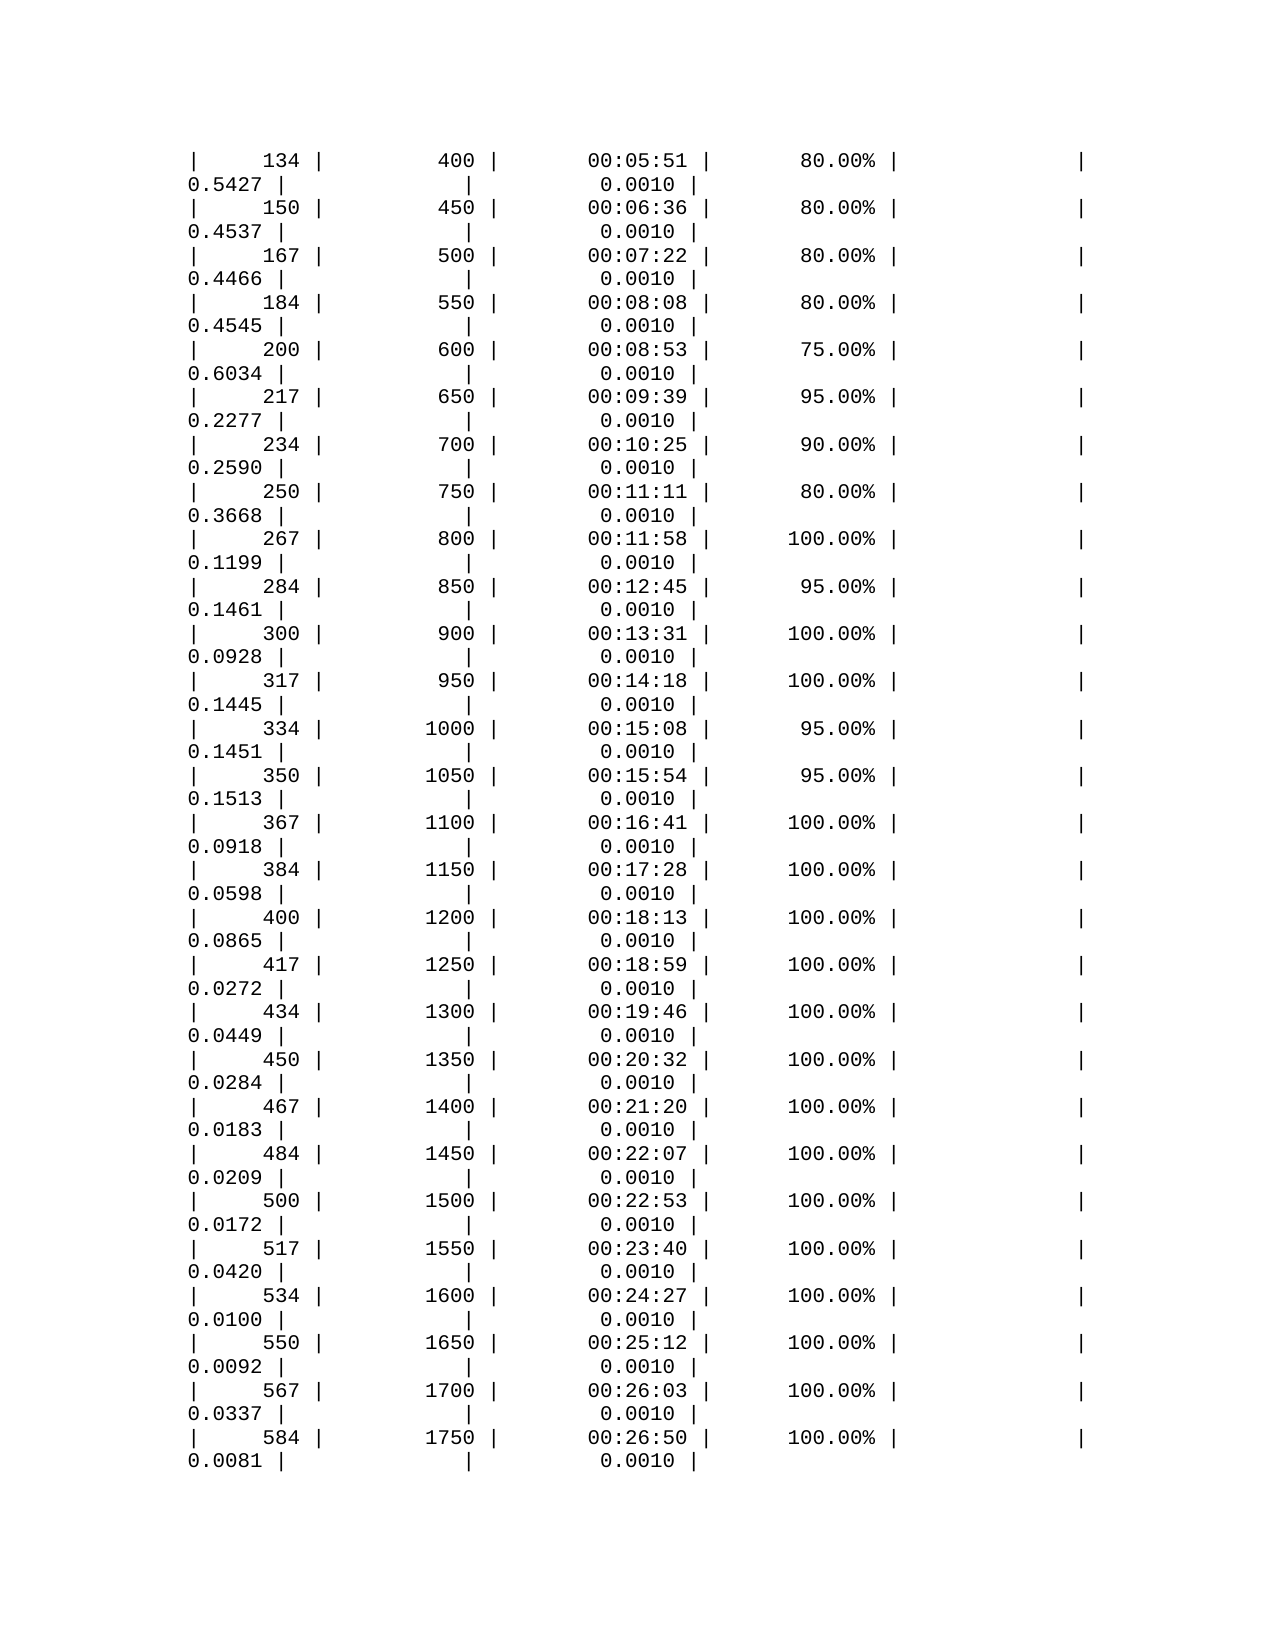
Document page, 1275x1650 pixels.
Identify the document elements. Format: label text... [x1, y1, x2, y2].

text | 234 | 700 | 00:10:25 | 90.00% | | 0.2590 | | 0.0010 | [187, 434, 1087, 481]
text | 384 | 1150 | 00:17:28 | 100.00% | | 0.0598 | | 0.0010 | [187, 859, 1087, 907]
text | 417 | 1250 | 00:18:59 | 100.00% | | 0.0272 | | 0.0010 | [187, 954, 1087, 1001]
text | 434 | 1300 | 00:19:46 | 100.00% | | 0.0449 | | 0.0010 | [187, 1001, 1087, 1048]
text | 150 | 450 | 00:06:36 | 80.00% | | 0.4537 | | 0.0010 | [187, 197, 1087, 244]
text | 500 | 1500 | 00:22:53 | 100.00% | | 0.0172 | | 0.0010 | [187, 1190, 1087, 1238]
text | 300 | 900 | 00:13:31 | 100.00% | | 0.0928 | | 0.0010 | [187, 623, 1087, 670]
text | 267 | 800 | 00:11:58 | 100.00% | | 0.1199 | | 0.0010 | [187, 528, 1087, 576]
text | 200 | 600 | 00:08:53 | 75.00% | | 0.6034 | | 0.0010 | [187, 339, 1087, 386]
text | 134 | 400 | 00:05:51 | 80.00% | | 0.5427 | | 0.0010 | [187, 150, 1087, 197]
text | 534 | 1600 | 00:24:27 | 100.00% | | 0.0100 | | 0.0010 | [187, 1285, 1087, 1332]
text | 550 | 1650 | 00:25:12 | 100.00% | | 0.0092 | | 0.0010 | [187, 1332, 1087, 1379]
text | 334 | 1000 | 00:15:08 | 95.00% | | 0.1451 | | 0.0010 | [187, 717, 1087, 765]
text | 284 | 850 | 00:12:45 | 95.00% | | 0.1461 | | 0.0010 | [187, 576, 1087, 623]
text | 400 | 1200 | 00:18:13 | 100.00% | | 0.0865 | | 0.0010 | [187, 907, 1087, 954]
text | 517 | 1550 | 00:23:40 | 100.00% | | 0.0420 | | 0.0010 | [187, 1238, 1087, 1285]
text | 584 | 1750 | 00:26:50 | 100.00% | | 0.0081 | | 0.0010 | [187, 1427, 1087, 1474]
text | 367 | 1100 | 00:16:41 | 100.00% | | 0.0918 | | 0.0010 | [187, 812, 1087, 859]
text | 567 | 1700 | 00:26:03 | 100.00% | | 0.0337 | | 0.0010 | [187, 1379, 1087, 1427]
text | 350 | 1050 | 00:15:54 | 95.00% | | 0.1513 | | 0.0010 | [187, 765, 1087, 812]
text | 467 | 1400 | 00:21:20 | 100.00% | | 0.0183 | | 0.0010 | [187, 1096, 1087, 1143]
text | 317 | 950 | 00:14:18 | 100.00% | | 0.1445 | | 0.0010 | [187, 670, 1087, 717]
text | 184 | 550 | 00:08:08 | 80.00% | | 0.4545 | | 0.0010 | [187, 292, 1087, 339]
text | 250 | 750 | 00:11:11 | 80.00% | | 0.3668 | | 0.0010 | [187, 481, 1087, 528]
text | 484 | 1450 | 00:22:07 | 100.00% | | 0.0209 | | 0.0010 | [187, 1143, 1087, 1190]
text | 450 | 1350 | 00:20:32 | 100.00% | | 0.0284 | | 0.0010 | [187, 1048, 1087, 1096]
text | 167 | 500 | 00:07:22 | 80.00% | | 0.4466 | | 0.0010 | [187, 244, 1087, 292]
text | 217 | 650 | 00:09:39 | 95.00% | | 0.2277 | | 0.0010 | [187, 386, 1087, 434]
